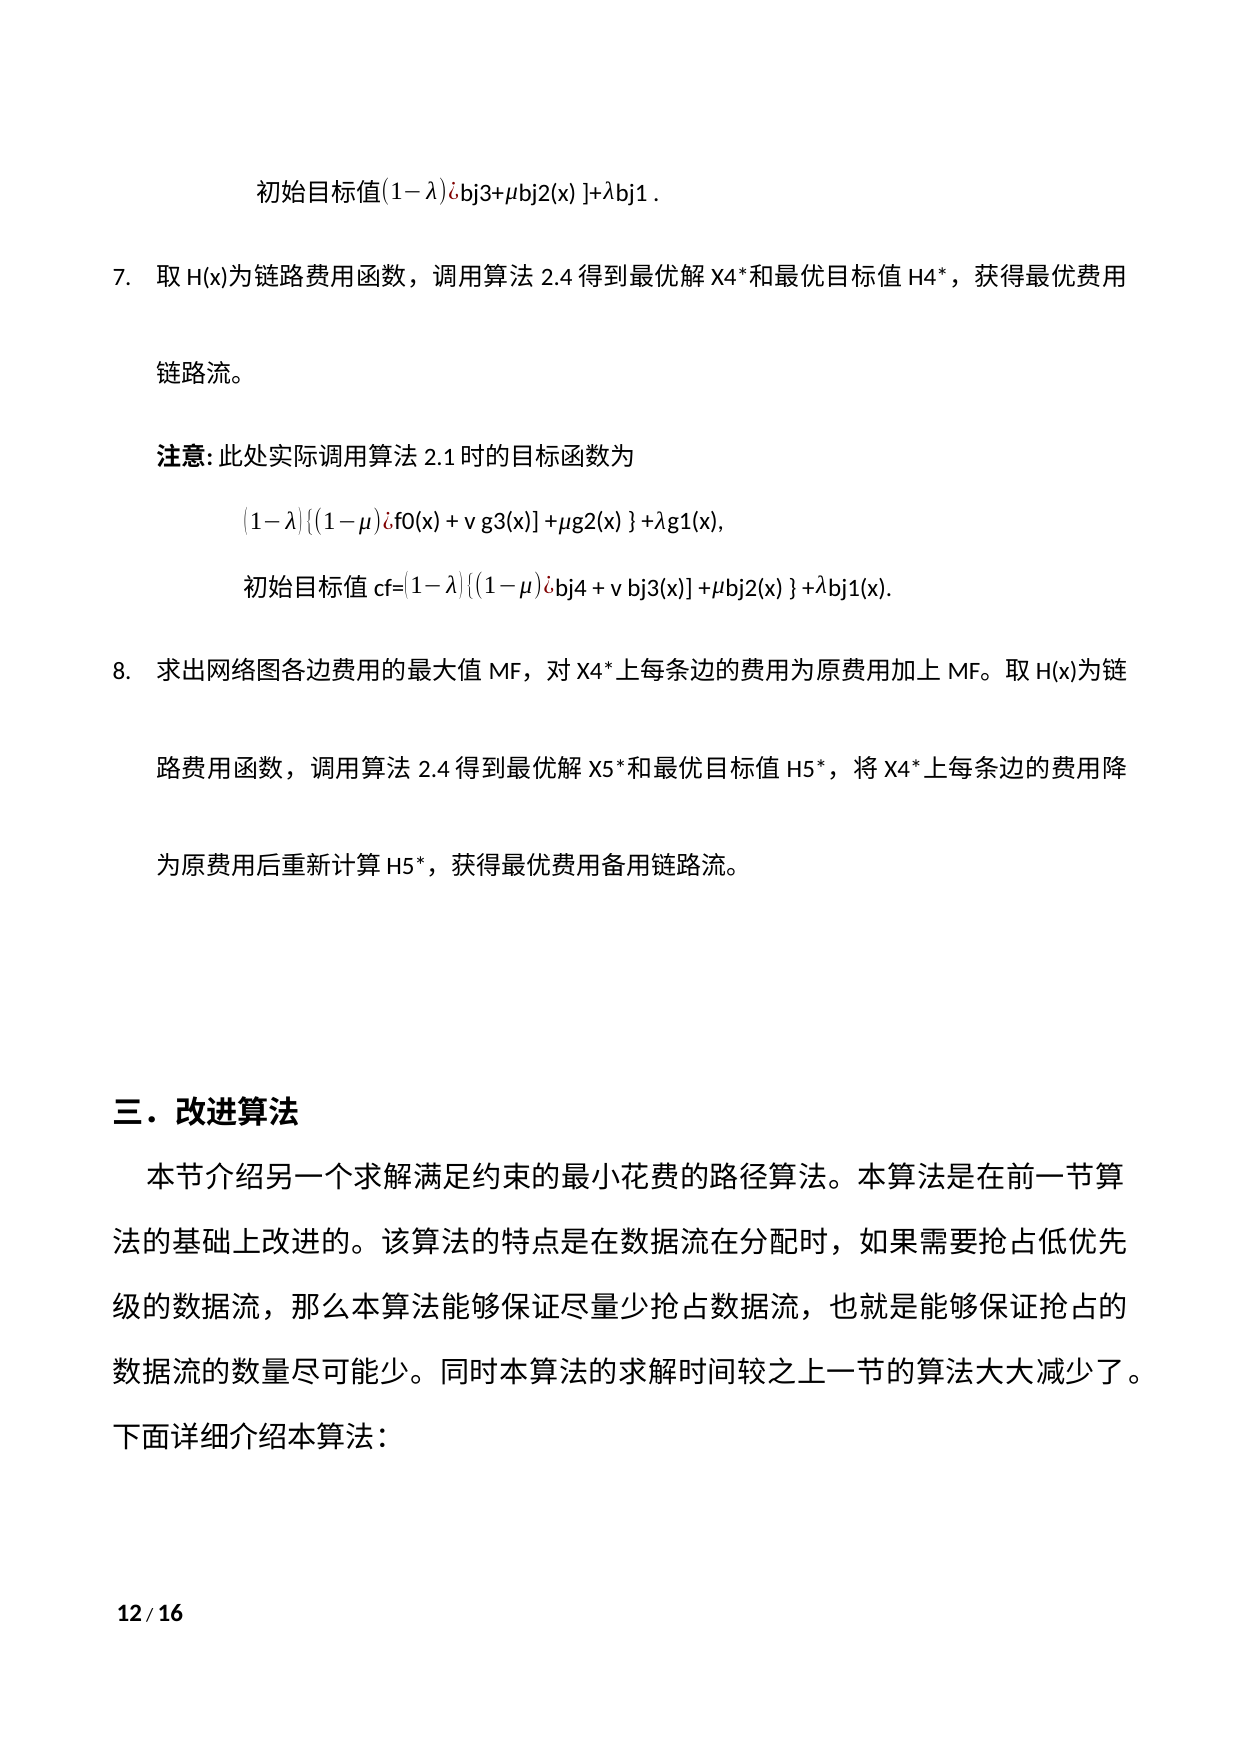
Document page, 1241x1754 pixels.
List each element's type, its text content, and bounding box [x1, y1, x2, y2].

text 三．改进算法 [112, 1077, 1128, 1142]
list 初始目标值bj3+bj2(x) ]+bj1 . [156, 158, 1128, 223]
list 初始目标值cf=bj4 + v bj3(x)] +bj2(x) } +bj1(x). [156, 553, 1128, 618]
list 注意: 此处实际调用算法2.1时的目标函数为 [156, 422, 1128, 487]
list 取H(x)为链路费用函数，调用算法2.4得到最优解X4*和最优目标值H4*，获得最优费用链路流。 [112, 242, 1128, 404]
list f0(x) + v g3(x)] +g2(x) } +g1(x), [156, 505, 1128, 538]
text 本节介绍另一个求解满足约束的最小花费的路径算法。本算法是在前一节算法的基础上改进的。该算法的特点是在数据流在分配时，如果需要抢占低优先级的数据流，那么本算法能够保证尽量少抢占数据流，也就是能够保证抢占的数据流的数量尽可能少。同时本算法的求解时间较之上一节的算法大大减少了。下面详细介绍本算法： [112, 1142, 1128, 1467]
list 求出网络图各边费用的最大值MF，对X4*上每条边的费用为原费用加上MF。取H(x)为链路费用函数，调用算法2.4得到最优解X5*和最优目标值H5*，将X4*上每条边的费用降为原费用后重新计算H5*，获得最优费用备用链路流。 [112, 636, 1128, 896]
